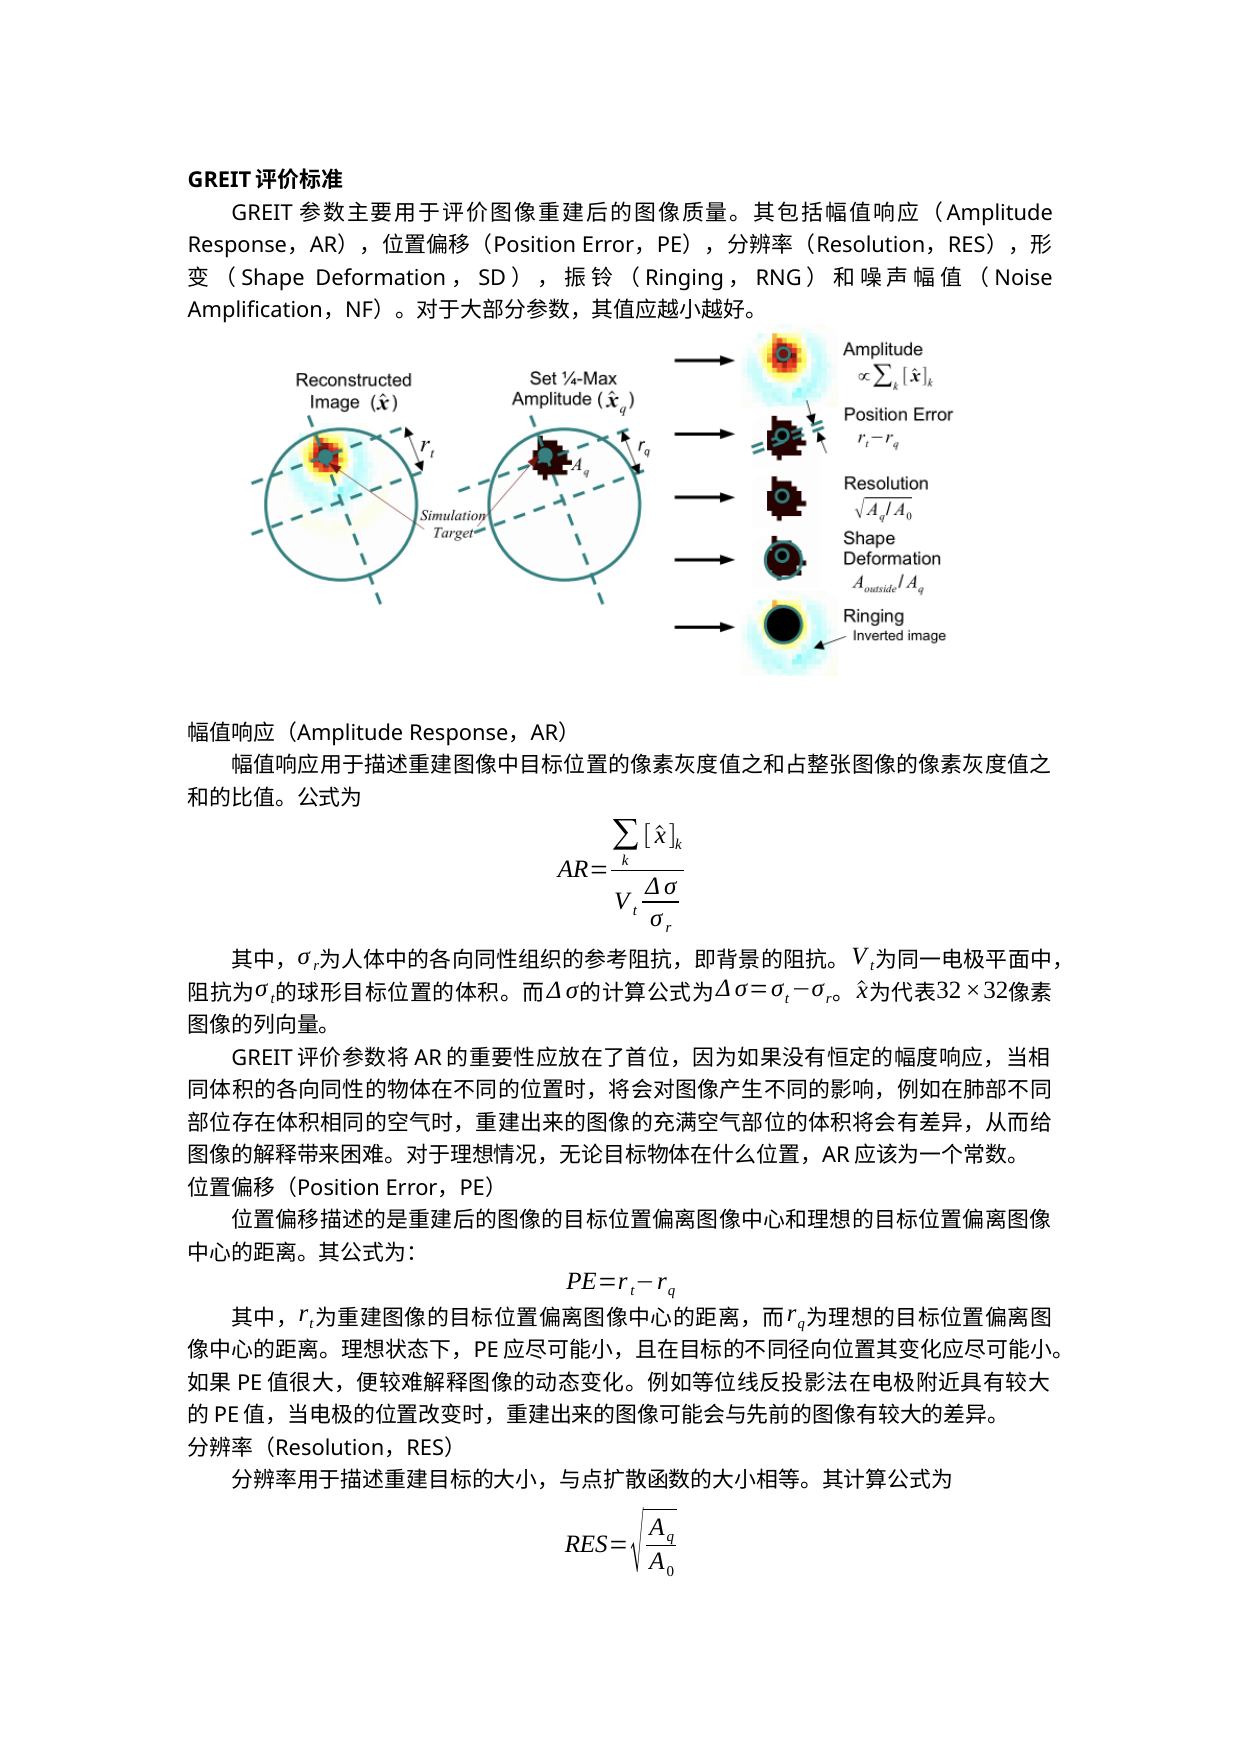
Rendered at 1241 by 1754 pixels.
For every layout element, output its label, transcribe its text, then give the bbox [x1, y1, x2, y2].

text GREIT评价参数将AR的重要性应放在了首位，因为如果没有恒定的幅度响应，当相同体积的各向同性的物体在不同的位置时，将会对图像产生不同的影响，例如在肺部不同部位存在体积相同的空气时，重建出来的图像的充满空气部位的体积将会有差异，从而给图像的解释带来困难。对于理想情况，无论目标物体在什么位置，AR应该为一个常数。 [187, 1039, 1053, 1169]
text 幅值响应（Amplitude Response，AR） [187, 714, 1053, 747]
text 分辨率用于描述重建目标的大小，与点扩散函数的大小相等。其计算公式为 [187, 1462, 1053, 1494]
text 幅值响应用于描述重建图像中目标位置的像素灰度值之和占整张图像的像素灰度值之和的比值。公式为 [187, 747, 1053, 812]
text 分辨率（Resolution，RES） [187, 1429, 1053, 1462]
text GREIT评价标准 [187, 162, 1053, 194]
text GREIT参数主要用于评价图像重建后的图像质量。其包括幅值响应（Amplitude Response，AR），位置偏移（Position Error，PE），分辨率（Resolution，RES），形变（Shape Deformation，SD），振铃（Ringing，RNG）和噪声幅值（Noise Amplification，NF）。对于大部分参数，其值应越小越好。 [187, 194, 1053, 324]
text 位置偏移（Position Error，PE） [187, 1169, 1053, 1202]
text 位置偏移描述的是重建后的图像的目标位置偏离图像中心和理想的目标位置偏离图像中心的距离。其公式为： [187, 1202, 1053, 1267]
text 其中，为人体中的各向同性组织的参考阻抗，即背景的阻抗。为同一电极平面中，阻抗为的球形目标位置的体积。而的计算公式为。为代表像素图像的列向量。 [187, 942, 1053, 1039]
text 其中，为重建图像的目标位置偏离图像中心的距离，而为理想的目标位置偏离图像中心的距离。理想状态下，PE应尽可能小，且在目标的不同径向位置其变化应尽可能小。如果PE值很大，便较难解释图像的动态变化。例如等位线反投影法在电极附近具有较大的PE值，当电极的位置改变时，重建出来的图像可能会与先前的图像有较大的差异。 [187, 1299, 1053, 1429]
picture [233, 324, 1008, 681]
